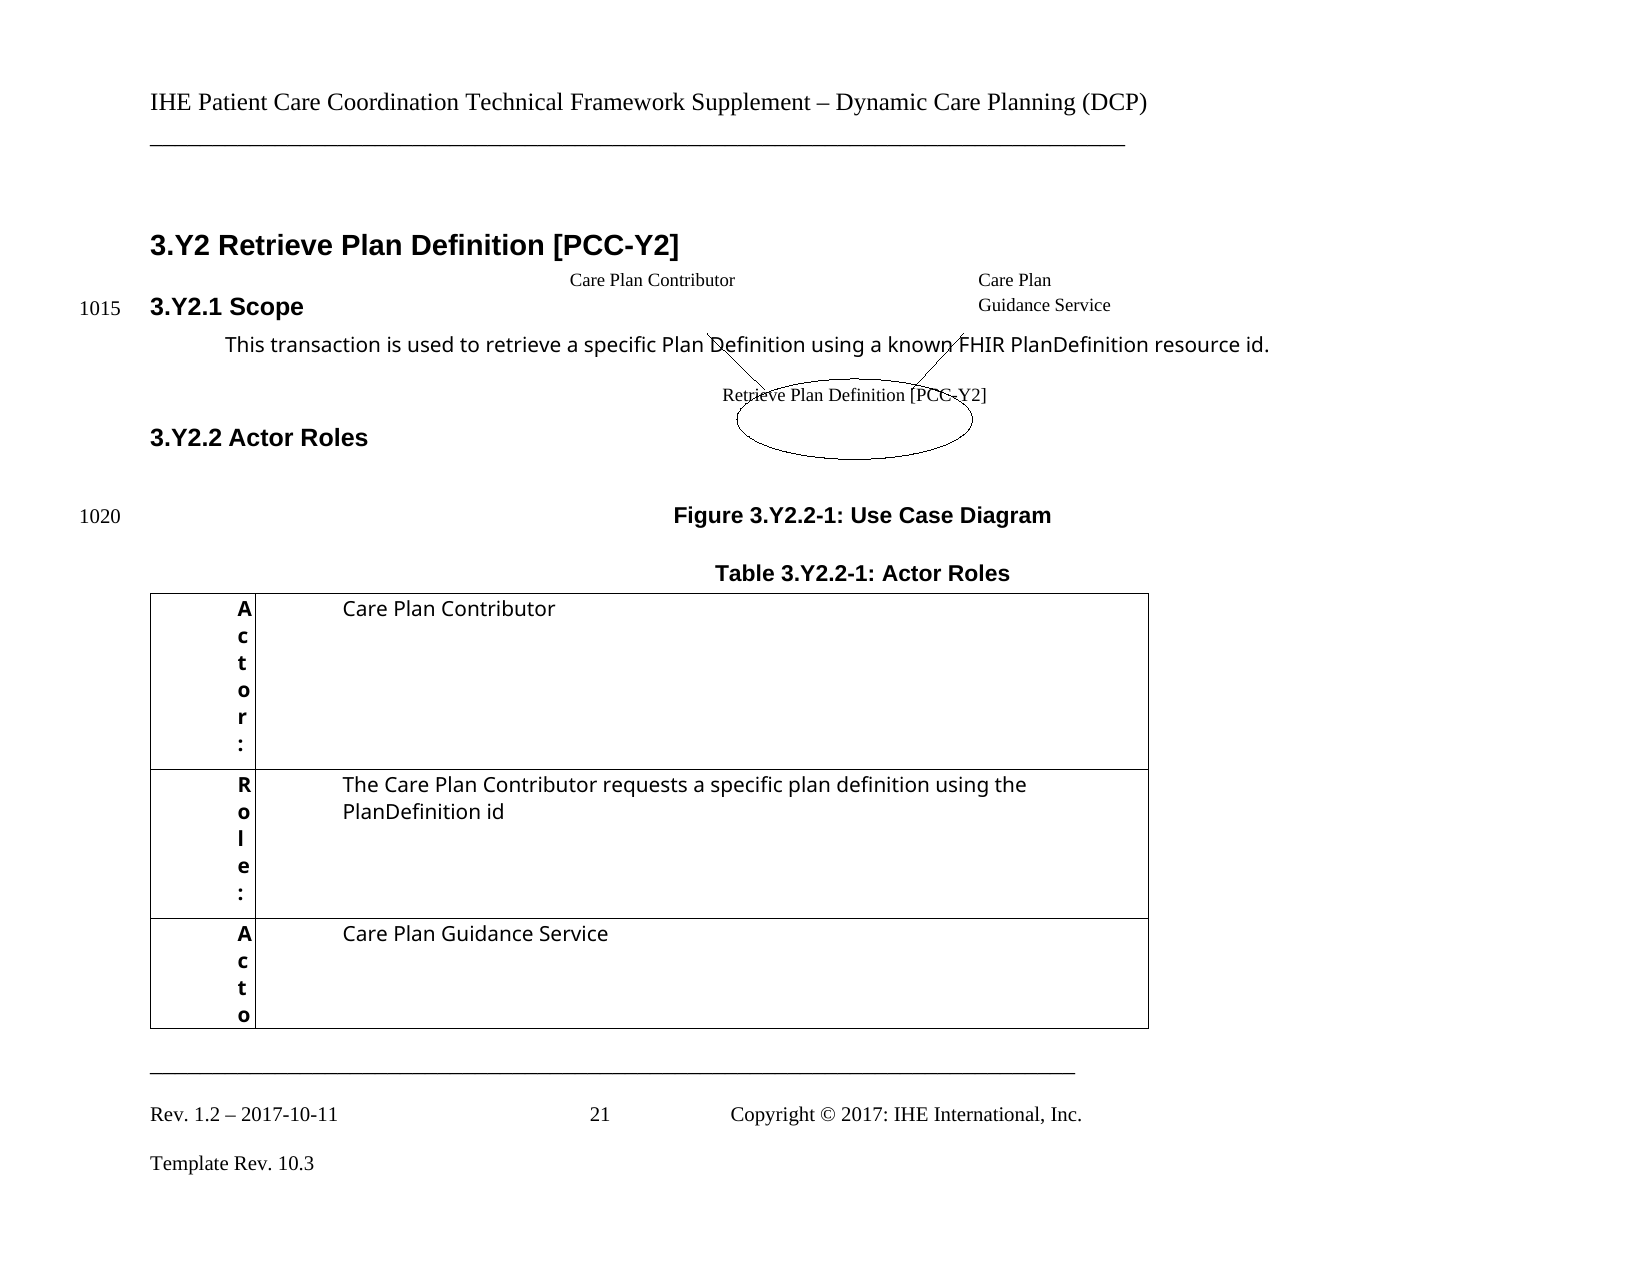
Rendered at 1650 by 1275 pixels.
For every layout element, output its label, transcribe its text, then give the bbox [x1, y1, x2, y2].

table_cell The Care Plan Contributor requests a specific plan definition using the PlanDefinition id [256, 770, 1148, 918]
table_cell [256, 919, 1148, 1028]
subtitle 3.Y2.2 Actor Roles [150, 423, 1500, 451]
title Figure 3.Y2.2-1: Use Case Diagram [225, 502, 1500, 529]
subtitle 3.Y2 Retrieve Plan Definition [PCC-Y2] [150, 228, 1500, 262]
table_cell Actor: [151, 919, 255, 1028]
text This transaction is used to retrieve a specific Plan Definition using a known FHIR PlanDefinition resource id. [225, 331, 1500, 358]
table_cell Role: [151, 770, 255, 918]
subtitle 3.Y2.1 Scope [150, 292, 1500, 321]
title Table 3.Y2.2-1: Actor Roles [225, 560, 1500, 587]
table_header Actor: [151, 594, 255, 769]
table_header Care Plan Contributor [256, 594, 1148, 769]
